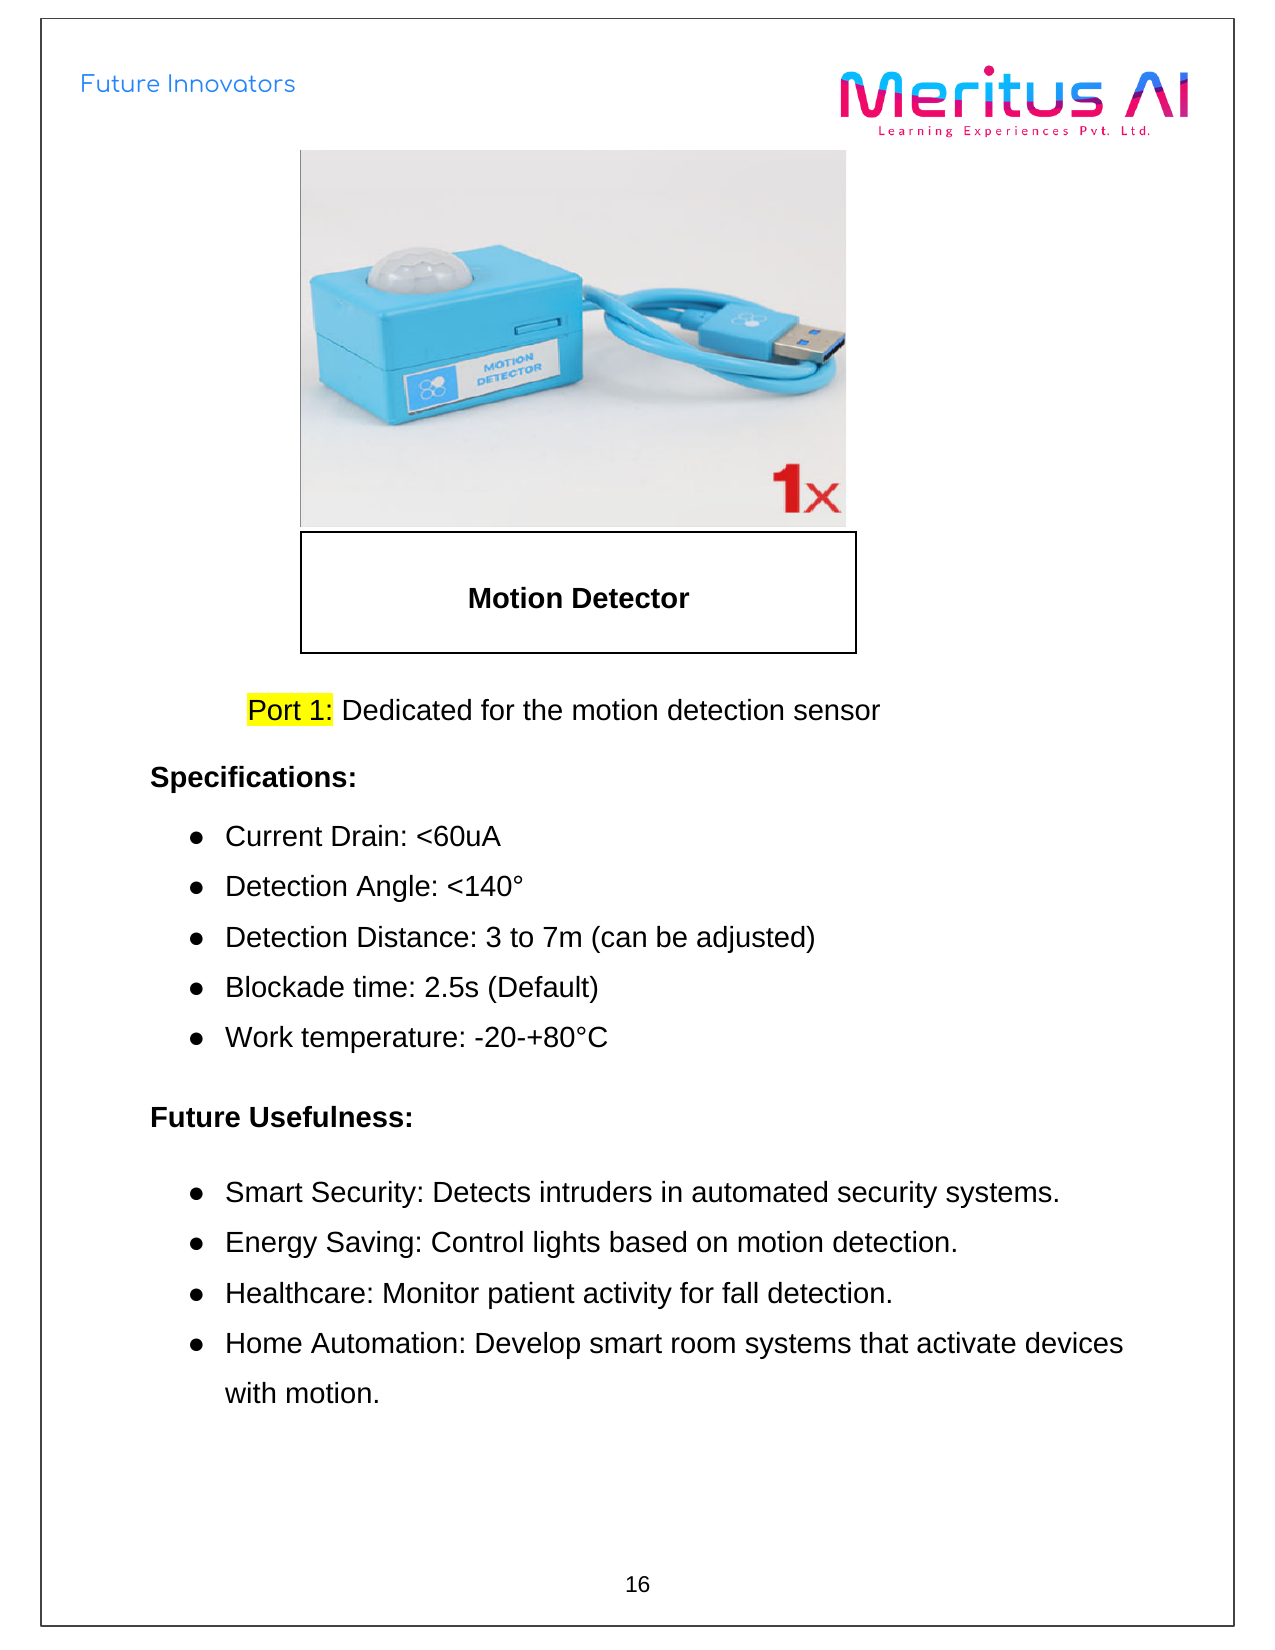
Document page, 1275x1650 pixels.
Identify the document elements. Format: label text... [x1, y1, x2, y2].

text Port 1: Dedicated for the motion detection sensor [333, 693, 1125, 726]
list Current Drain: <60uA [187, 819, 1125, 853]
list Home Automation: Develop smart room systems that activate devices with motion. [187, 1326, 1125, 1410]
picture [825, 61, 1203, 143]
list Energy Saving: Control lights based on motion detection. [187, 1225, 1125, 1259]
picture [300, 150, 847, 527]
list Detection Distance: 3 to 7m (can be adjusted) [187, 920, 1125, 953]
list Blockade time: 2.5s (Default) [187, 970, 1125, 1003]
subtitle Specifications: [150, 760, 1125, 794]
list Detection Angle: <140° [187, 869, 1125, 903]
table_header Motion Detector [302, 533, 855, 652]
subtitle Future Usefulness: [150, 1100, 1125, 1133]
list Smart Security: Detects intruders in automated security systems. [187, 1175, 1125, 1209]
list Healthcare: Monitor patient activity for fall detection. [187, 1276, 1125, 1309]
list Work temperature: -20-+80°C [187, 1020, 1125, 1054]
